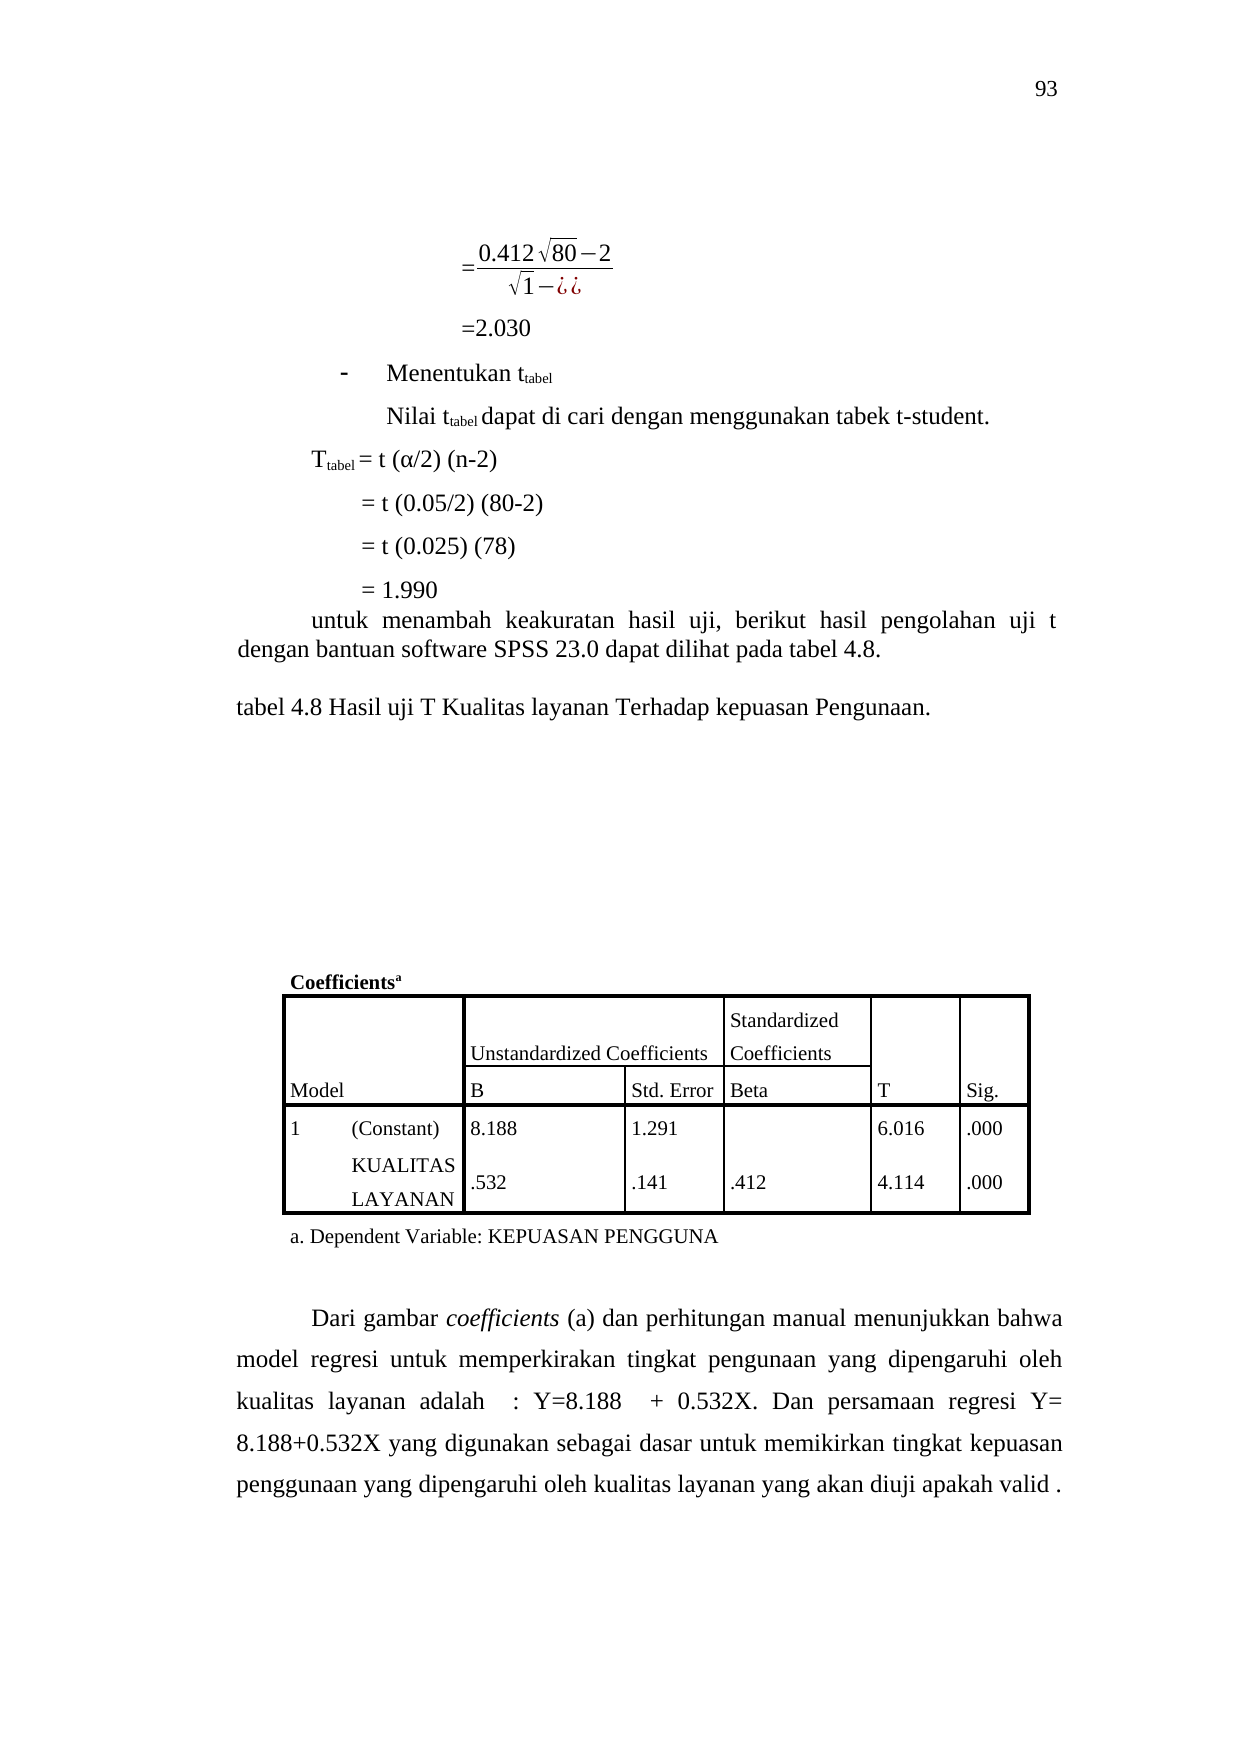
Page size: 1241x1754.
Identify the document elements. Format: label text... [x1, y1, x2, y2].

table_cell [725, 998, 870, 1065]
text = [386, 236, 1057, 299]
text = 1.990 [236, 575, 1057, 603]
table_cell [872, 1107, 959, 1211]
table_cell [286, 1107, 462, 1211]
text = t (0.05/2) (80-2) [251, 488, 1057, 517]
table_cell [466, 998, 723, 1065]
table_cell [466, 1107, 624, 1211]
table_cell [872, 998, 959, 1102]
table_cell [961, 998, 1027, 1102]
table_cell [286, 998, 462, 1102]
text = [386, 314, 1057, 343]
text untuk menambah keakuratan hasil uji, berikut hasil pengolahan uji t dengan bantuan software SPSS 23.0 dapat dilihat pada tabel 4.8. [237, 605, 1057, 663]
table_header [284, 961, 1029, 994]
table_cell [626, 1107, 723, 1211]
text tabel 4.8 Hasil uji T Kualitas layanan Terhadap kepuasan Pengunaan. [236, 692, 1057, 720]
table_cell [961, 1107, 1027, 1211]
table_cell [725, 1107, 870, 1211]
list Menentukan ttabel [340, 358, 1057, 386]
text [236, 1290, 1063, 1498]
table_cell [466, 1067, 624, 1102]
text Nilai ttabel dapat di cari dengan menggunakan tabek t-student. [326, 401, 1057, 430]
text Ttabel = t (α/2) (n-2) [251, 444, 1057, 473]
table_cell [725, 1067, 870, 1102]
text = t (0.025) (78) [251, 531, 1057, 560]
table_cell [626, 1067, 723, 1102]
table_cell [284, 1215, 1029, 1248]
